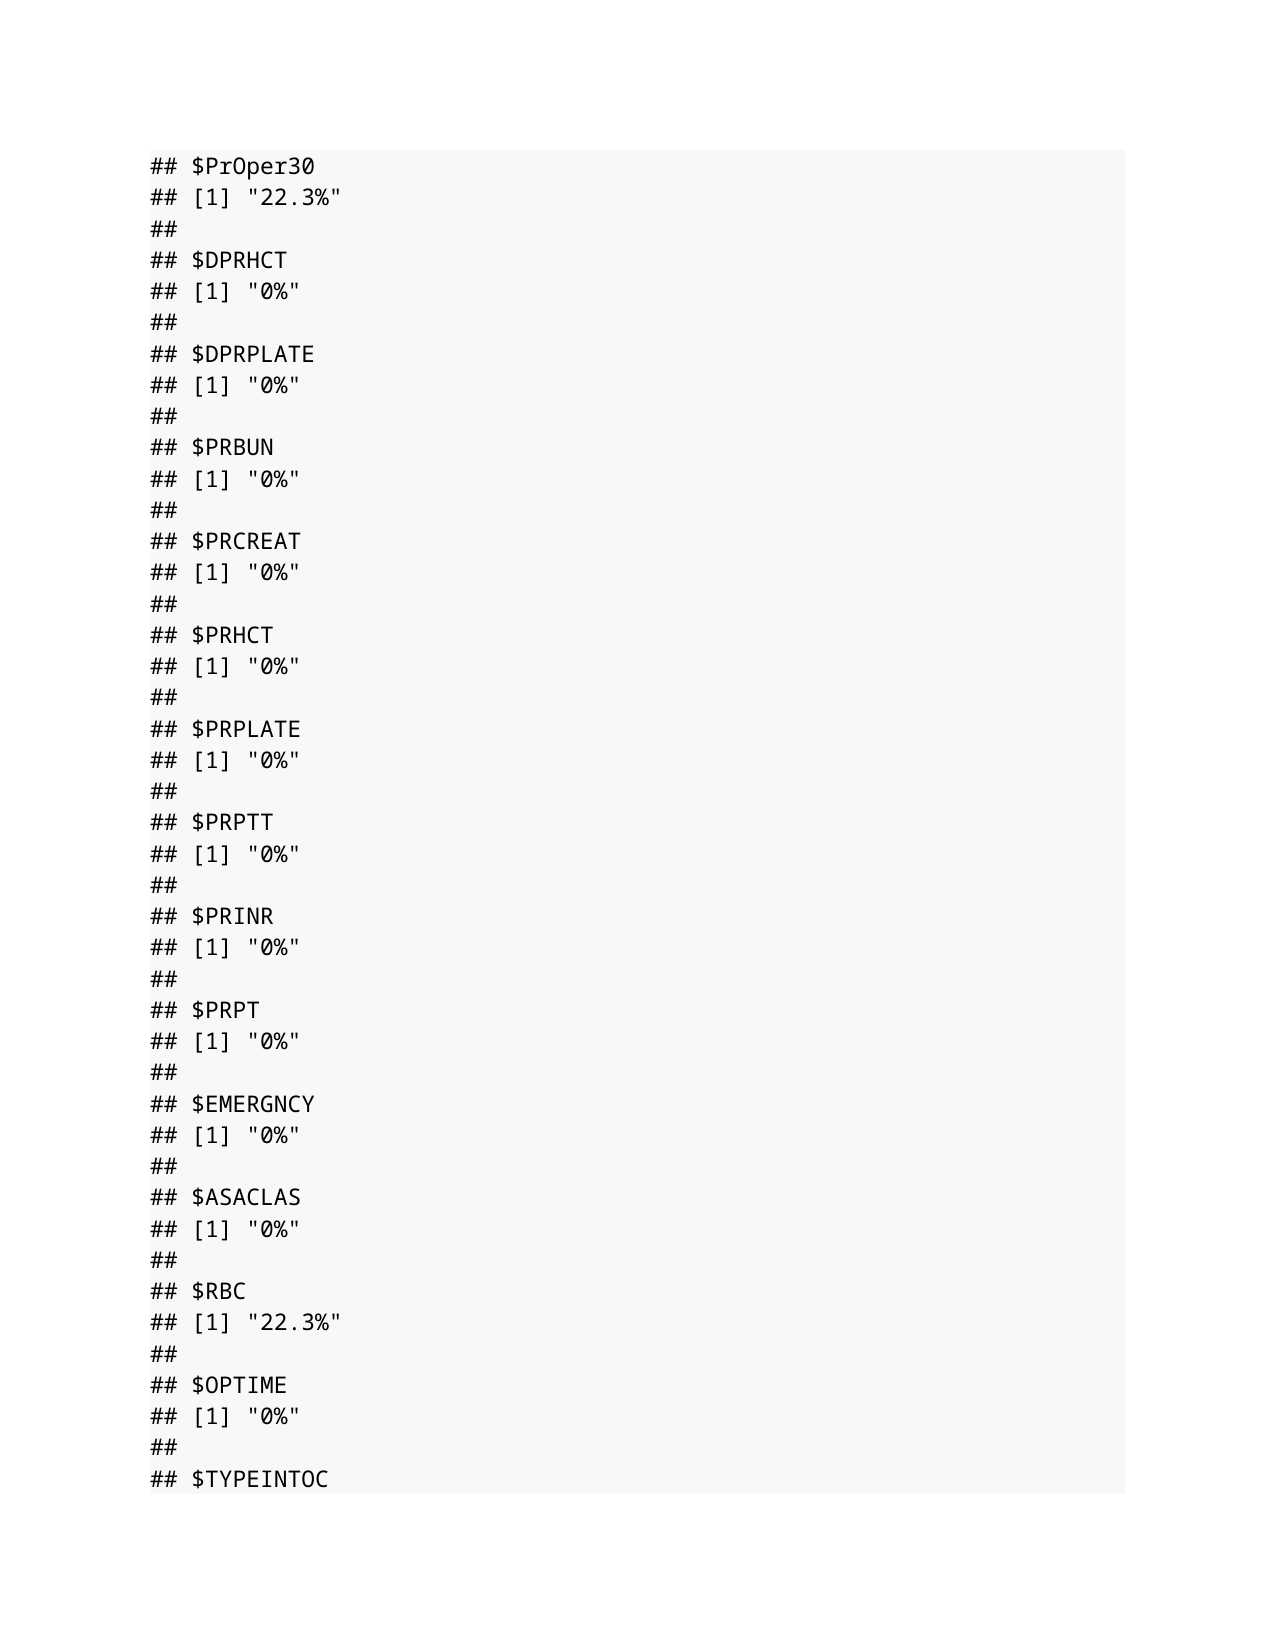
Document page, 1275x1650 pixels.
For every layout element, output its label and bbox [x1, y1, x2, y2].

text [150, 150, 1125, 1494]
